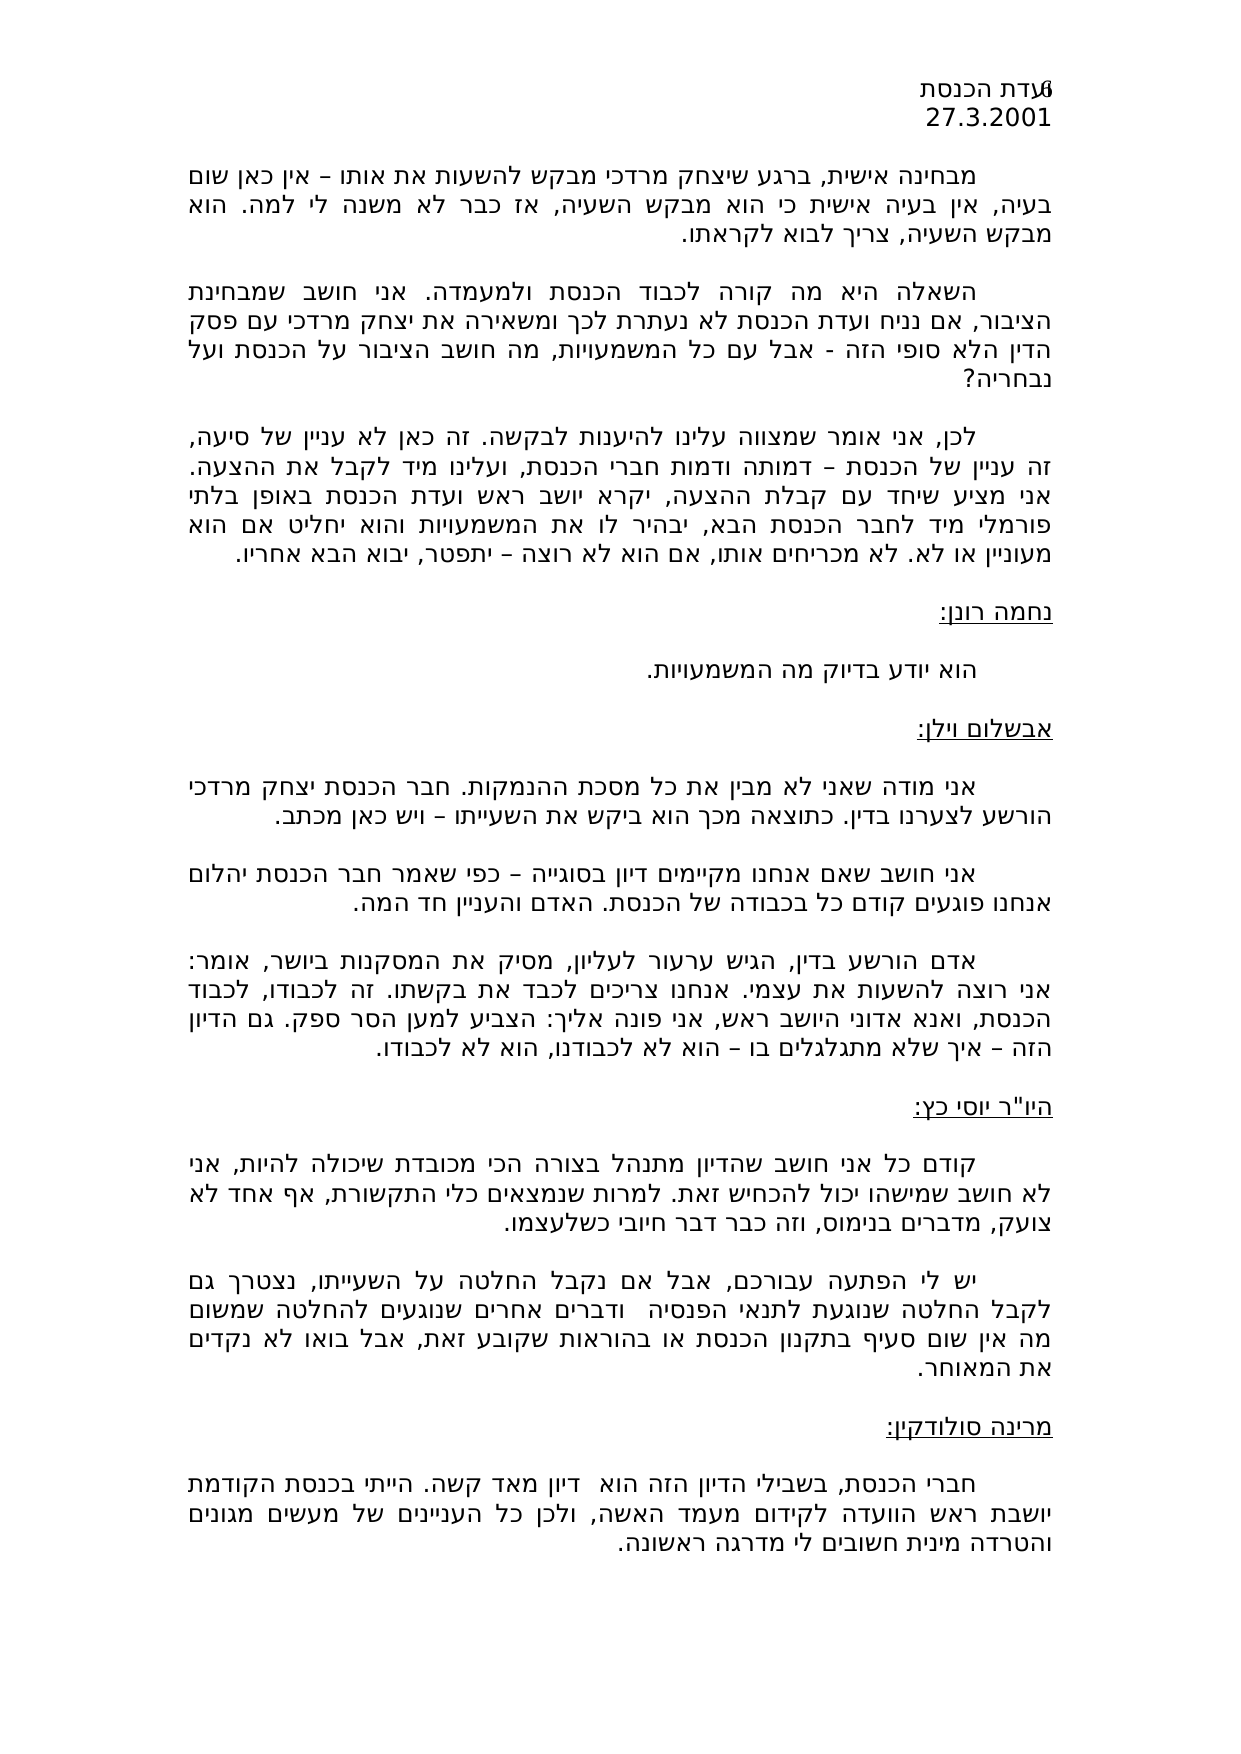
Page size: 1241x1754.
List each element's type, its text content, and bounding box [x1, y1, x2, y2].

text יש לי הפתעה עבורכם, אבל אם נקבל החלטה על השעייתו, נצטרך גם לקבל החלטה שנוגעת לתנאי הפנסיה ודברים אחרים שנוגעים להחלטה שמשום מה אין שום סעיף בתקנון הכנסת או בהוראות שקובע זאת, אבל בואו לא נקדים את המאוחר. [187, 1266, 1053, 1382]
text מבחינה אישית, ברגע שיצחק מרדכי מבקש להשעות את אותו – אין כאן שום בעיה, אין בעיה אישית כי הוא מבקש השעיה, אז כבר לא משנה לי למה. הוא מבקש השעיה, צריך לבוא לקראתו. [187, 161, 1053, 248]
text אדם הורשע בדין, הגיש ערעור לעליון, מסיק את המסקנות ביושר, אומר: אני רוצה להשעות את עצמי. אנחנו צריכים לכבד את בקשתו. זה לכבודו, לכבוד הכנסת, ואנא אדוני היושב ראש, אני פונה אליך: הצביע למען הסר ספק. גם הדיון הזה – איך שלא מתגלגלים בו – הוא לא לכבודנו, הוא לא לכבודו. [187, 946, 1053, 1062]
text לכן, אני אומר שמצווה עלינו להיענות לבקשה. זה כאן לא עניין של סיעה, זה עניין של הכנסת – דמותה ודמות חברי הכנסת, ועלינו מיד לקבל את ההצעה. אני מציע שיחד עם קבלת ההצעה, יקרא יושב ראש ועדת הכנסת באופן בלתי פורמלי מיד לחבר הכנסת הבא, יבהיר לו את המשמעויות והוא יחליט אם הוא מעוניין או לא. לא מכריחים אותו, אם הוא לא רוצה – יתפטר, יבוא הבא אחריו. [187, 422, 1053, 568]
text אני מודה שאני לא מבין את כל מסכת ההנמקות. חבר הכנסת יצחק מרדכי הורשע לצערנו בדין. כתוצאה מכך הוא ביקש את השעייתו – ויש כאן מכתב. [187, 772, 1053, 830]
text קודם כל אני חושב שהדיון מתנהל בצורה הכי מכובדת שיכולה להיות, אני לא חושב שמישהו יכול להכחיש זאת. למרות שנמצאים כלי התקשורת, אף אחד לא צועק, מדברים בנימוס, וזה כבר דבר חיובי כשלעצמו. [187, 1149, 1053, 1237]
text הוא יודע בדיוק מה המשמעויות. [187, 655, 1053, 684]
text היו"ר יוסי כץ: [187, 1062, 1053, 1121]
text מרינה סולודקין: [187, 1382, 1053, 1441]
text חברי הכנסת, בשבילי הדיון הזה הוא דיון מאד קשה. הייתי בכנסת הקודמת יושבת ראש הוועדה לקידום מעמד האשה, ולכן כל העניינים של מעשים מגונים והטרדה מינית חשובים לי מדרגה ראשונה. [187, 1469, 1053, 1557]
text אני חושב שאם אנחנו מקיימים דיון בסוגייה – כפי שאמר חבר הכנסת יהלום אנחנו פוגעים קודם כל בכבודה של הכנסת. האדם והעניין חד המה. [187, 859, 1053, 917]
text אבשלום וילן: [187, 684, 1053, 743]
text נחמה רונן: [187, 568, 1053, 627]
text השאלה היא מה קורה לכבוד הכנסת ולמעמדה. אני חושב שמבחינת הציבור, אם נניח ועדת הכנסת לא נעתרת לכך ומשאירה את יצחק מרדכי עם פסק הדין הלא סופי הזה - אבל עם כל המשמעויות, מה חושב הציבור על הכנסת ועל נבחריה? [187, 277, 1053, 394]
